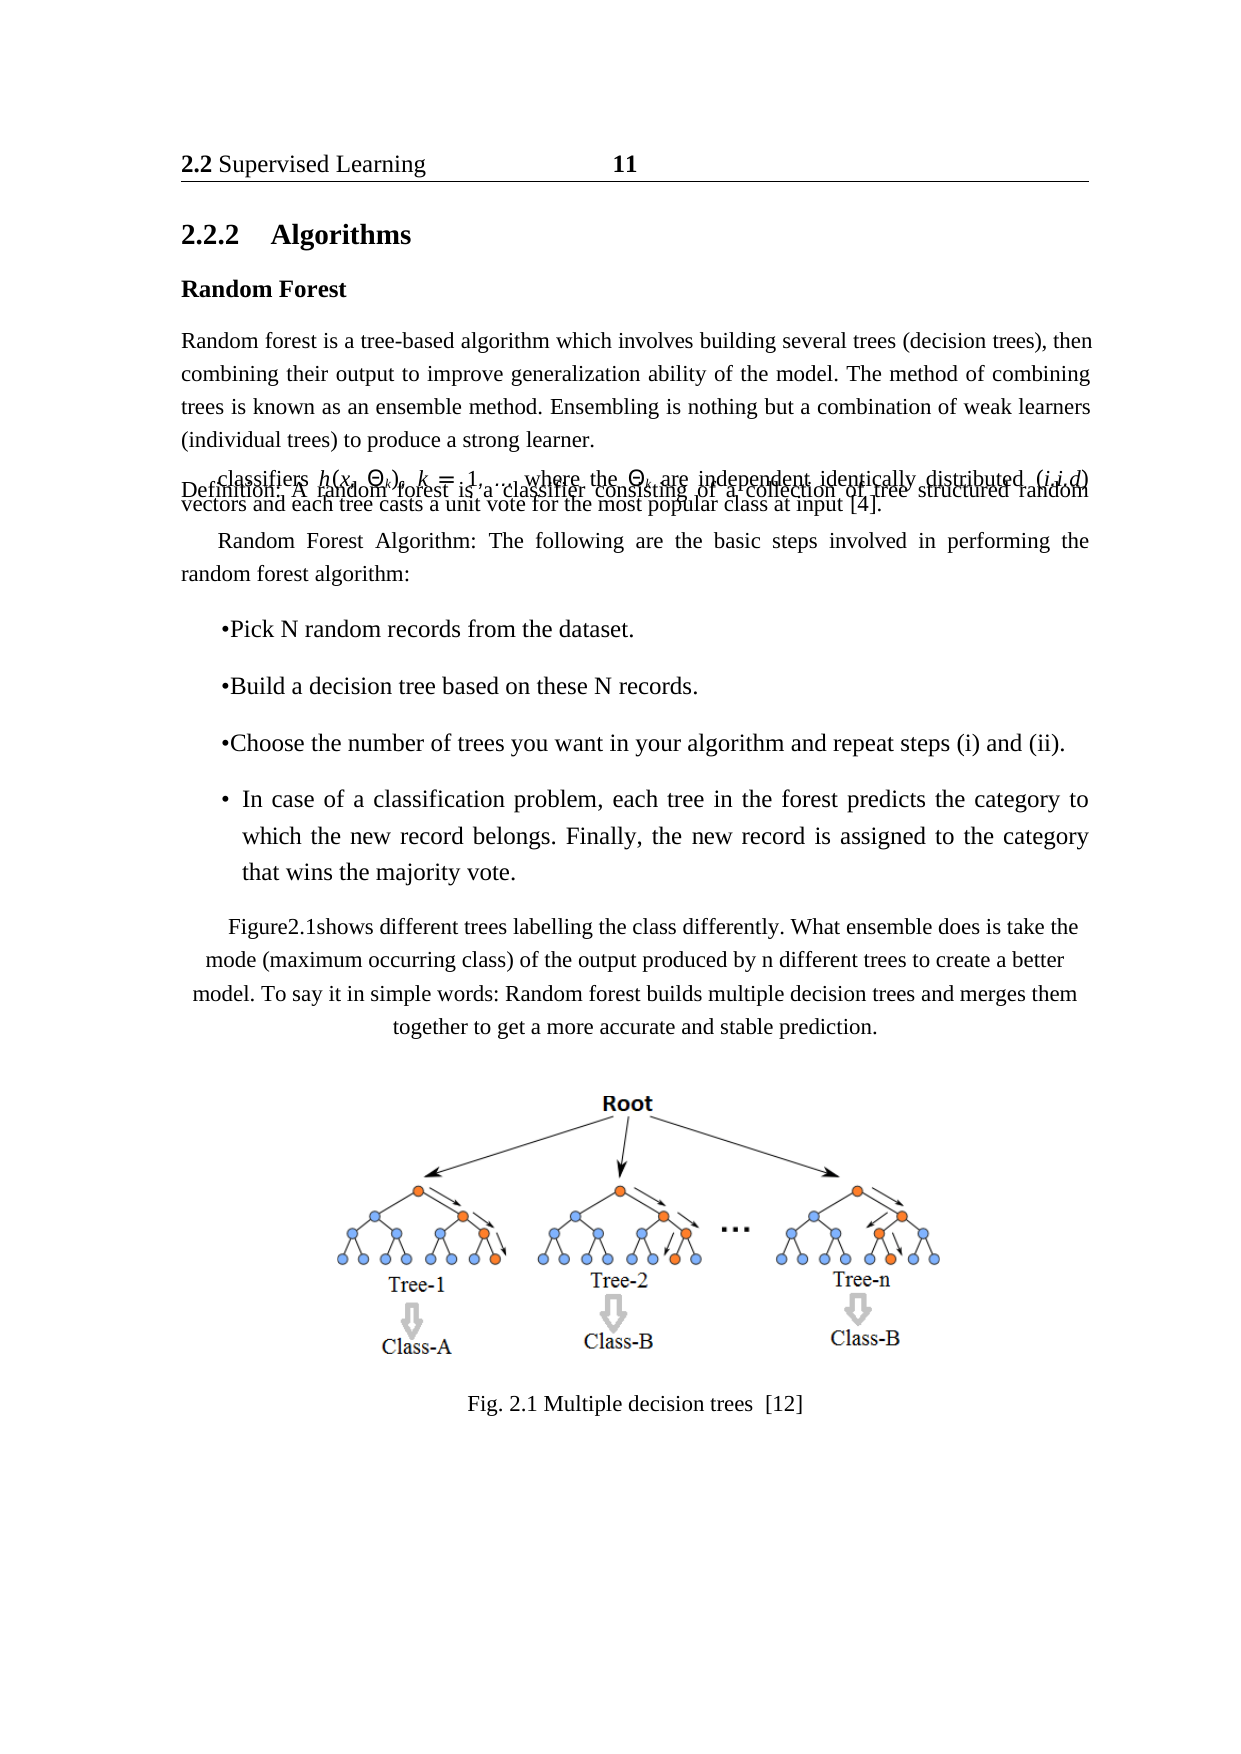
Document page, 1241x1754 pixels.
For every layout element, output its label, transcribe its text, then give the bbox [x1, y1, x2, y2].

list Pick N random records from the dataset. [221, 614, 1157, 643]
text Fig. 2.1 Multiple decision trees [12] [199, 1389, 1071, 1416]
subtitle Algorithms [181, 217, 1157, 251]
text Random forest is a tree-based algorithm which involves building several trees (decision trees), then combining their output to improve generalization ability of the model. The method of combining trees is known as an ensemble method. Ensembling is nothing but a combination of weak learners (individual trees) to produce a strong learner. [181, 327, 1092, 453]
text Figure2.1shows different trees labelling the class differently. What ensemble does is take the mode (maximum occurring class) of the output produced by n different trees to create a better model. To say it in simple words: Random forest builds multiple decision trees and merges them together to get a more accurate and stable prediction. [181, 913, 1090, 1039]
list Build a decision tree based on these N records. [221, 671, 1157, 699]
subtitle Random Forest [181, 274, 1157, 303]
text classifiers h(x, Θk), k = 1, ... where the Θk are independent identically distributed (i.i.d) Definition: A random forest is a classifier consisting of a collection of tree structured random vectors and each tree casts a unit vote for the most popular class at input [4]. [181, 474, 1091, 516]
list In case of a classification problem, each tree in the forest predicts the category to which the new record belongs. Finally, the new record is assigned to the category that wins the majority vote. [221, 784, 1089, 886]
picture [337, 1096, 940, 1355]
list Supervised Learning 11 [181, 149, 1157, 178]
list Choose the number of trees you want in your algorithm and repeat steps (i) and (ii). [221, 728, 1157, 756]
text Random Forest Algorithm: The following are the basic steps involved in performing the random forest algorithm: [181, 527, 1089, 586]
